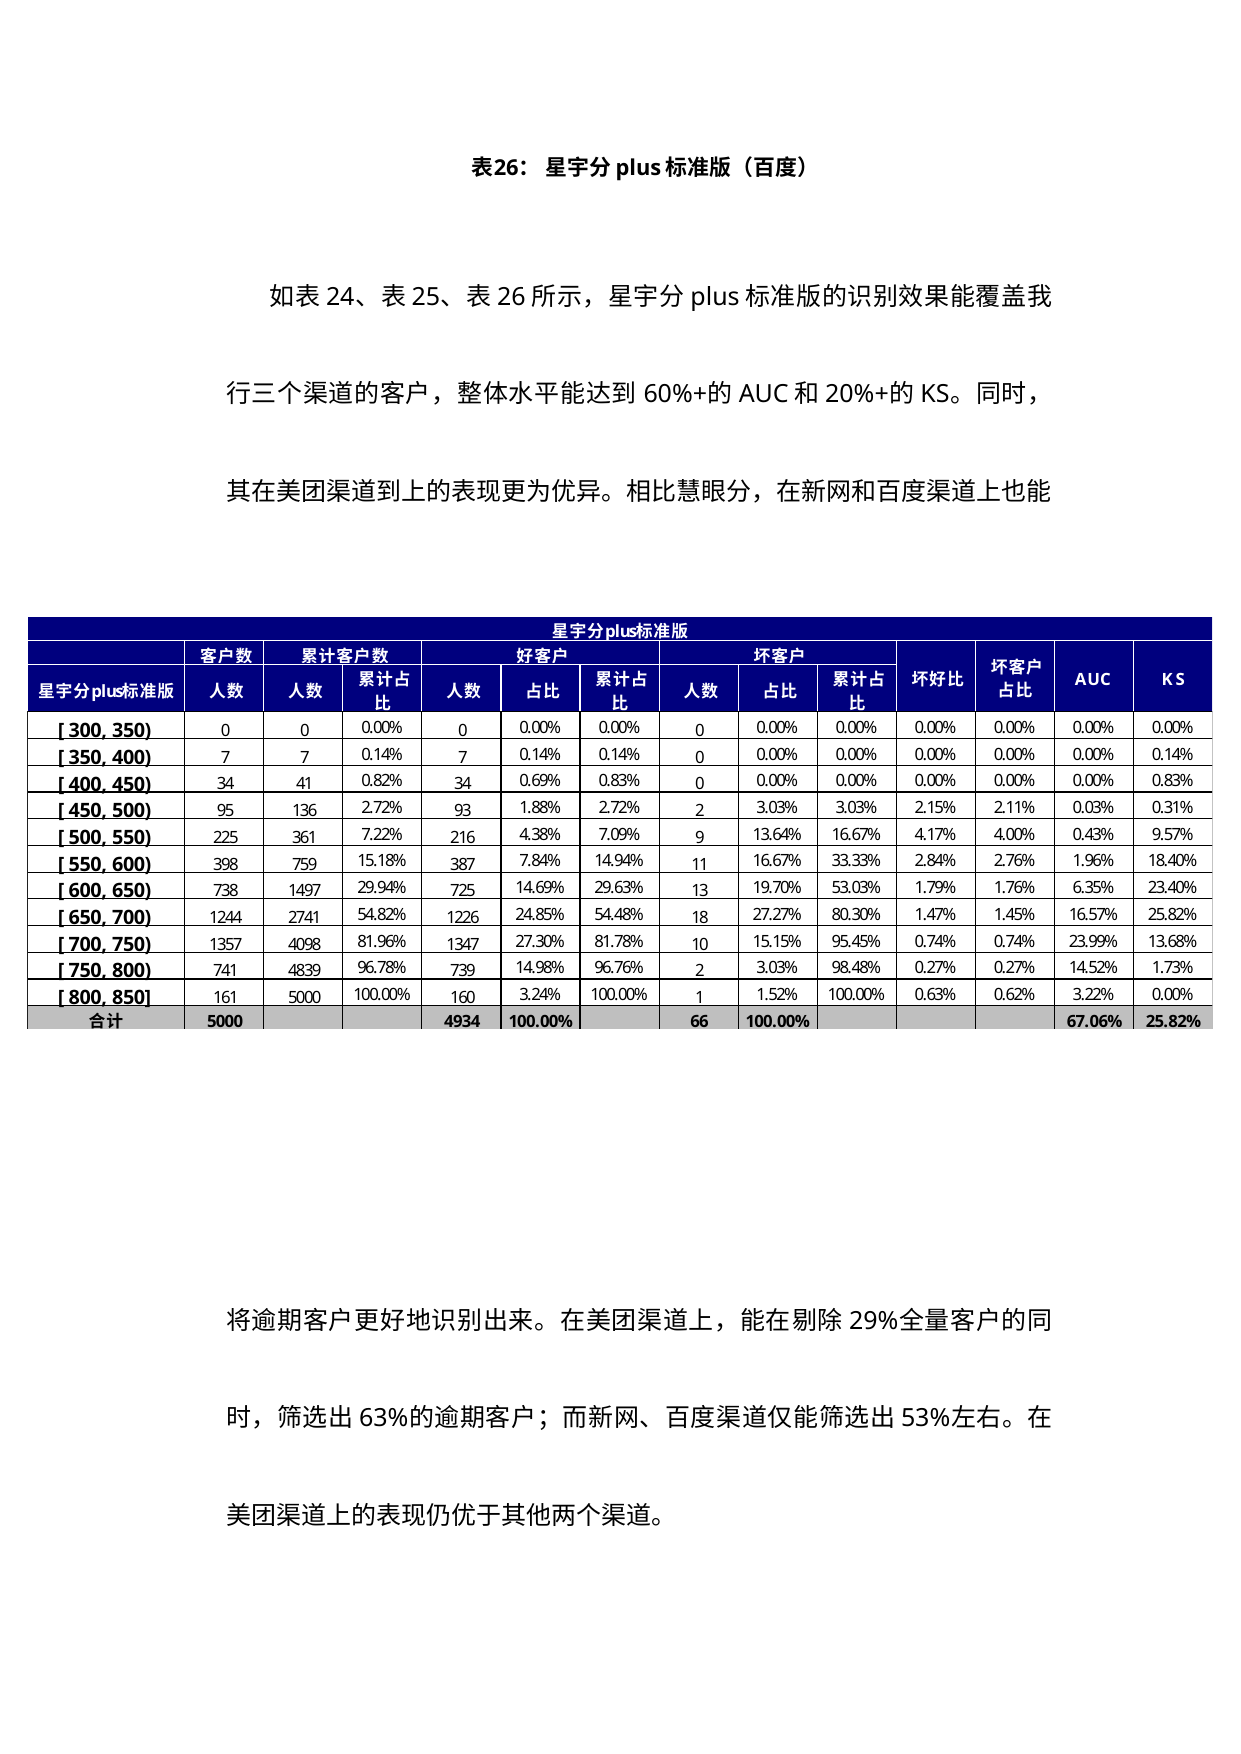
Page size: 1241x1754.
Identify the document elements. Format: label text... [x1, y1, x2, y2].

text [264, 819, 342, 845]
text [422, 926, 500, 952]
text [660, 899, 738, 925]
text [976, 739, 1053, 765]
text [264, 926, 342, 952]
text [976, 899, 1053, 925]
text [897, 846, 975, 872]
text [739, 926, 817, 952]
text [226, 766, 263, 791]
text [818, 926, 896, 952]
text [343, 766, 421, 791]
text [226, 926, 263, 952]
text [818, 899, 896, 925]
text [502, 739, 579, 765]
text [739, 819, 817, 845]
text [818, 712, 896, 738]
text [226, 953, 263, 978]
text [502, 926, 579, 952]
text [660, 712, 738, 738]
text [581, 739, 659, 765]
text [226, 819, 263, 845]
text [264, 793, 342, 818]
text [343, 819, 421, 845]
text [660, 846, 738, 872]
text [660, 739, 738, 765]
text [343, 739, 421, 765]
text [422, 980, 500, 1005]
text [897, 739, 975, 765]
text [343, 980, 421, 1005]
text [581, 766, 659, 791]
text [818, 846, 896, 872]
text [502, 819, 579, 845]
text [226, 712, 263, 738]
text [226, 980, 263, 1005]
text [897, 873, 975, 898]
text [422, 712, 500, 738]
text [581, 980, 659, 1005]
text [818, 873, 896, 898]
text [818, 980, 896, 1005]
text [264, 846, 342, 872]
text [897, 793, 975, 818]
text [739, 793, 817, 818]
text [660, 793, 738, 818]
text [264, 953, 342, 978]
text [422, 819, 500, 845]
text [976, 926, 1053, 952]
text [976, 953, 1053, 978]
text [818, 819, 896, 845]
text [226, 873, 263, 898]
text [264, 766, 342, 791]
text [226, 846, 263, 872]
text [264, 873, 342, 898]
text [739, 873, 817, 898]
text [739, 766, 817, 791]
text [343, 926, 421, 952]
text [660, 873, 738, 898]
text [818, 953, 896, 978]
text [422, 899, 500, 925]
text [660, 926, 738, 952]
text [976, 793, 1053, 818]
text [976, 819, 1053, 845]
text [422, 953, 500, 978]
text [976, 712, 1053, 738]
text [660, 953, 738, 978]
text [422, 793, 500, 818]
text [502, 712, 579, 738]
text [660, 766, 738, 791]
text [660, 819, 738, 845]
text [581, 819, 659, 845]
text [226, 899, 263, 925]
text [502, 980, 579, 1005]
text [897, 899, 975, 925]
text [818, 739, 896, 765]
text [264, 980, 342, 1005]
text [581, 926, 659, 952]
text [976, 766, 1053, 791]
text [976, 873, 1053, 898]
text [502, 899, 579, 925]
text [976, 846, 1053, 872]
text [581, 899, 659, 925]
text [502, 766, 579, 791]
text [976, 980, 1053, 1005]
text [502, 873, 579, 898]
text 如表24、表25、表26所示，星宇分plus标准版的识别效果能覆盖我行三个渠道的客户，整体水平能达到60%+的AUC和20%+的KS。同时，其在美团渠道到上的表现更为优异。相比慧眼分，在新网和百度渠道上也能将逾期客户更好地识别出来。在美团渠道上，能在剔除29%全量客户的同时，筛选出63%的逾期客户；而新网、百度渠道仅能筛选出53%左右。在美团渠道上的表现仍优于其他两个渠道。 [226, 1029, 1053, 1546]
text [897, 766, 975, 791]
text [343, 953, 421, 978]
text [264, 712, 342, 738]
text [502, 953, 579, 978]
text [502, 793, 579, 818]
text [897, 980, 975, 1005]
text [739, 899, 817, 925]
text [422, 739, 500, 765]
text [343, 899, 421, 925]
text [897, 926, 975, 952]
text 如表24、表25、表26所示，星宇分plus标准版的识别效果能覆盖我行三个渠道的客户，整体水平能达到60%+的AUC和20%+的KS。同时，其在美团渠道到上的表现更为优异。相比慧眼分，在新网和百度渠道上也能将逾期客户更好地识别出来。在美团渠道上，能在剔除29%全量客户的同时，筛选出63%的逾期客户；而新网、百度渠道仅能筛选出53%左右。在美团渠道上的表现仍优于其他两个渠道。 [226, 262, 1053, 616]
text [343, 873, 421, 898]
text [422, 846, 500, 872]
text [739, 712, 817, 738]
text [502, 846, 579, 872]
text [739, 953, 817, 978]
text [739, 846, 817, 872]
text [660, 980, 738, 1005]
list 星宇分plus标准版（百度） [237, 150, 1053, 182]
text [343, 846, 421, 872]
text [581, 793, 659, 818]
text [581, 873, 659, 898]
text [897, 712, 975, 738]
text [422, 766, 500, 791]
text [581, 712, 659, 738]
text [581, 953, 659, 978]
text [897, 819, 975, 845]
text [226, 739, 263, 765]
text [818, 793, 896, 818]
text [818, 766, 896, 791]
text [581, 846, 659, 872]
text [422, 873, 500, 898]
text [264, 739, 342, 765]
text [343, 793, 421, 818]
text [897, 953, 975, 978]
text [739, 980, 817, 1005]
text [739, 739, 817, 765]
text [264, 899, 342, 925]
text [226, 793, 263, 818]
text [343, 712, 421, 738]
